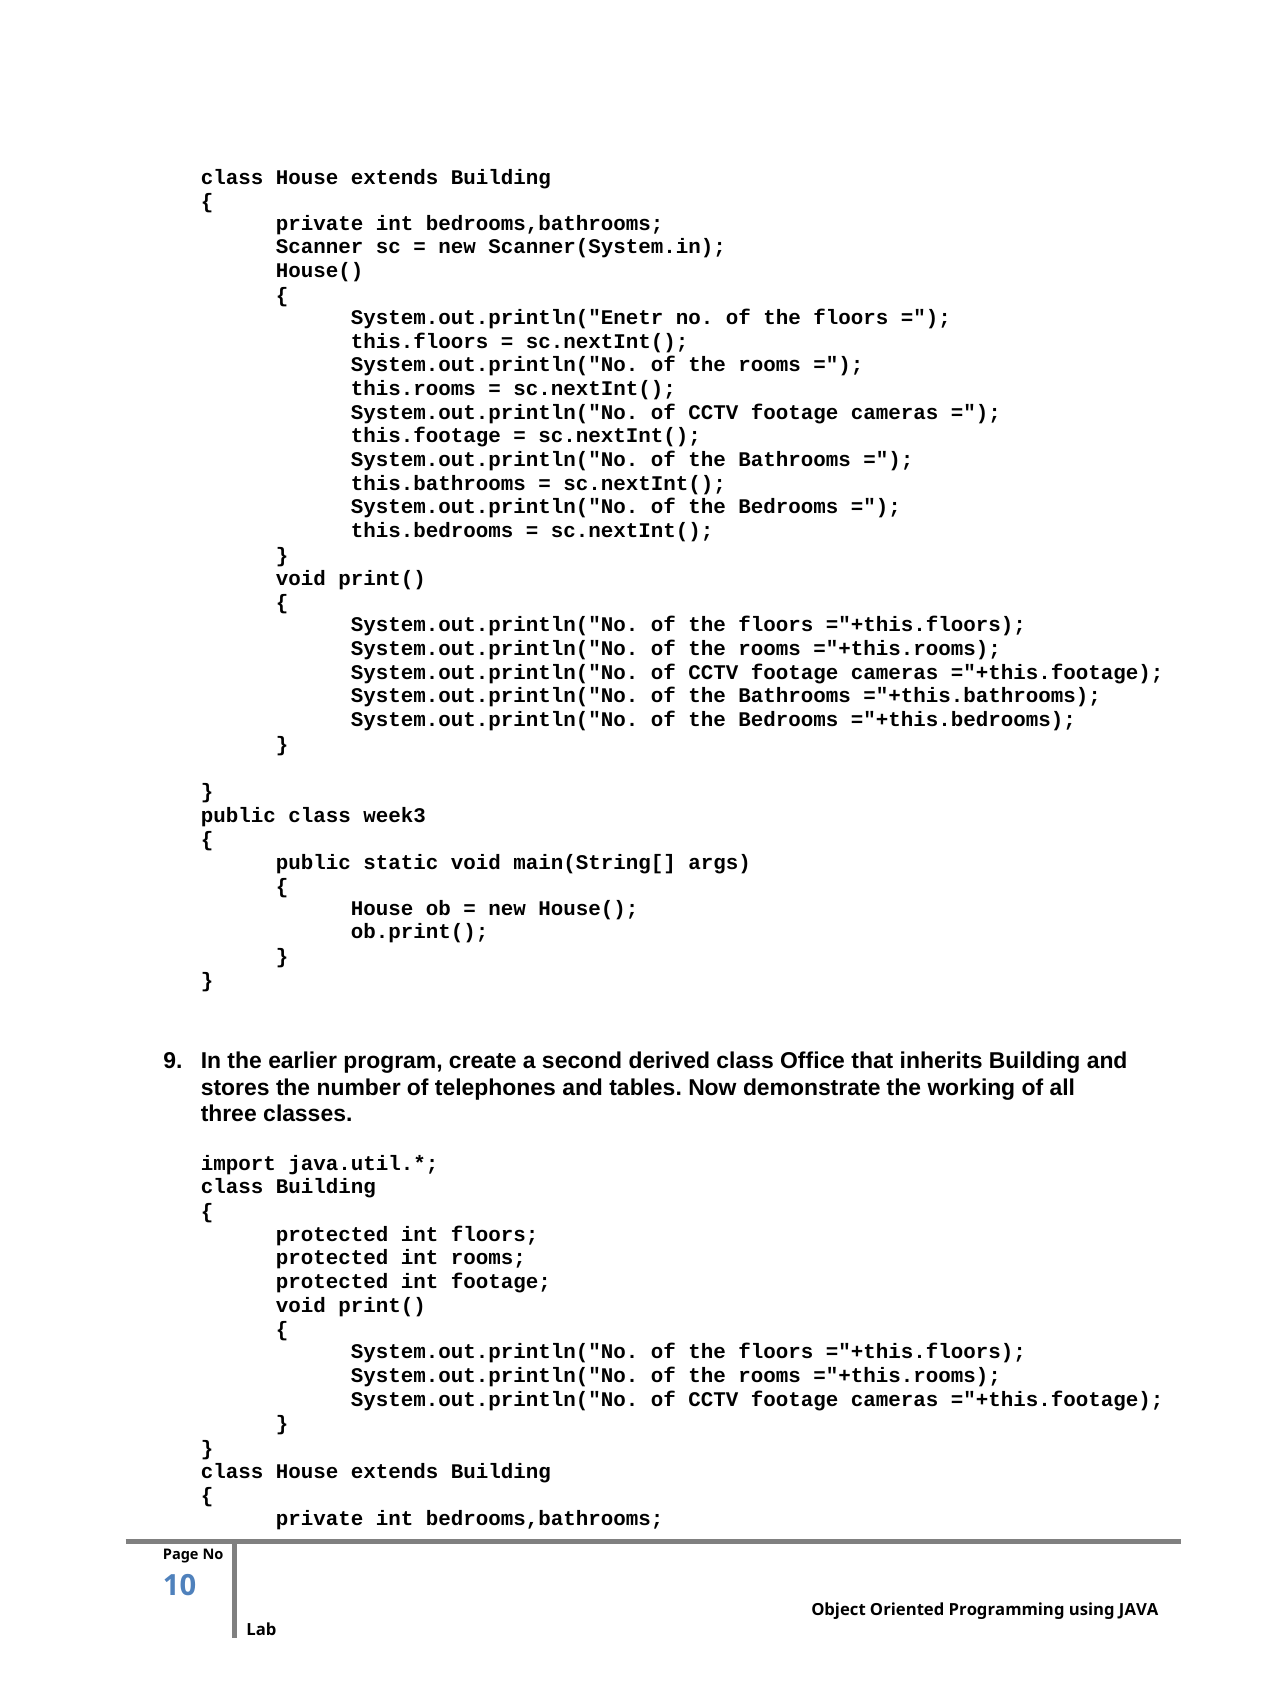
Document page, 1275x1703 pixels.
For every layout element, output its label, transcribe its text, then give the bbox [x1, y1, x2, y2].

text System.out.println("No. of the floors ="+this.floors); System.out.println("No. of the rooms ="+this.rooms); System.out.println("No. of CCTV footage cameras ="+this.footage); System.out.println("No. of the Bathrooms ="+this.bathrooms); System.out.println("No. of the Bedrooms ="+this.bedrooms); [351, 614, 1212, 733]
text class House extends Building [201, 166, 1212, 189]
text System.out.println("Enetr no. of the floors ="); this.floors = sc.nextInt(); System.out.println("No. of the rooms ="); this.rooms = sc.nextInt(); [351, 307, 953, 402]
text { [276, 591, 1212, 614]
text } [201, 780, 1212, 803]
text private int bedrooms,bathrooms; [276, 1507, 1212, 1531]
text { [201, 827, 1212, 851]
text House ob = new House(); ob.print(); [351, 898, 640, 945]
text { [276, 874, 1212, 898]
text } [276, 1412, 1212, 1436]
text public class week3 [201, 803, 1212, 827]
text import java.util.*; class Building [201, 1153, 440, 1200]
text { [276, 1318, 1212, 1342]
text class House extends Building [201, 1460, 1212, 1483]
text System.out.println("No. of the Bathrooms ="); this.bathrooms = sc.nextInt(); System.out.println("No. of the Bedrooms ="); this.bedrooms = sc.nextInt(); [351, 449, 915, 544]
text } [276, 733, 1212, 756]
text } [201, 1436, 1212, 1460]
text System.out.println("No. of the floors ="+this.floors); System.out.println("No. of the rooms ="+this.rooms); System.out.println("No. of CCTV footage cameras ="+this.footage); [351, 1342, 1212, 1412]
text void print() [276, 567, 1212, 591]
text protected int floors; protected int rooms; protected int footage; void print() [276, 1224, 553, 1318]
text System.out.println("No. of CCTV footage cameras ="); this.footage = sc.nextInt(); [351, 402, 1003, 449]
text } [276, 544, 1212, 567]
text { [276, 284, 1212, 307]
text public static void main(String[] args) [276, 851, 1212, 874]
text { [201, 1483, 1212, 1507]
subtitle In the earlier program, create a second derived class Office that inherits Building and stores the number of telephones and tables. Now demonstrate the working of all three classes. [163, 1047, 1137, 1126]
text } [201, 968, 1212, 992]
text private int bedrooms,bathrooms; Scanner sc = new Scanner(System.in); House() [276, 213, 728, 284]
text { [201, 189, 1212, 213]
text } [276, 945, 1212, 968]
text { [201, 1200, 1212, 1224]
